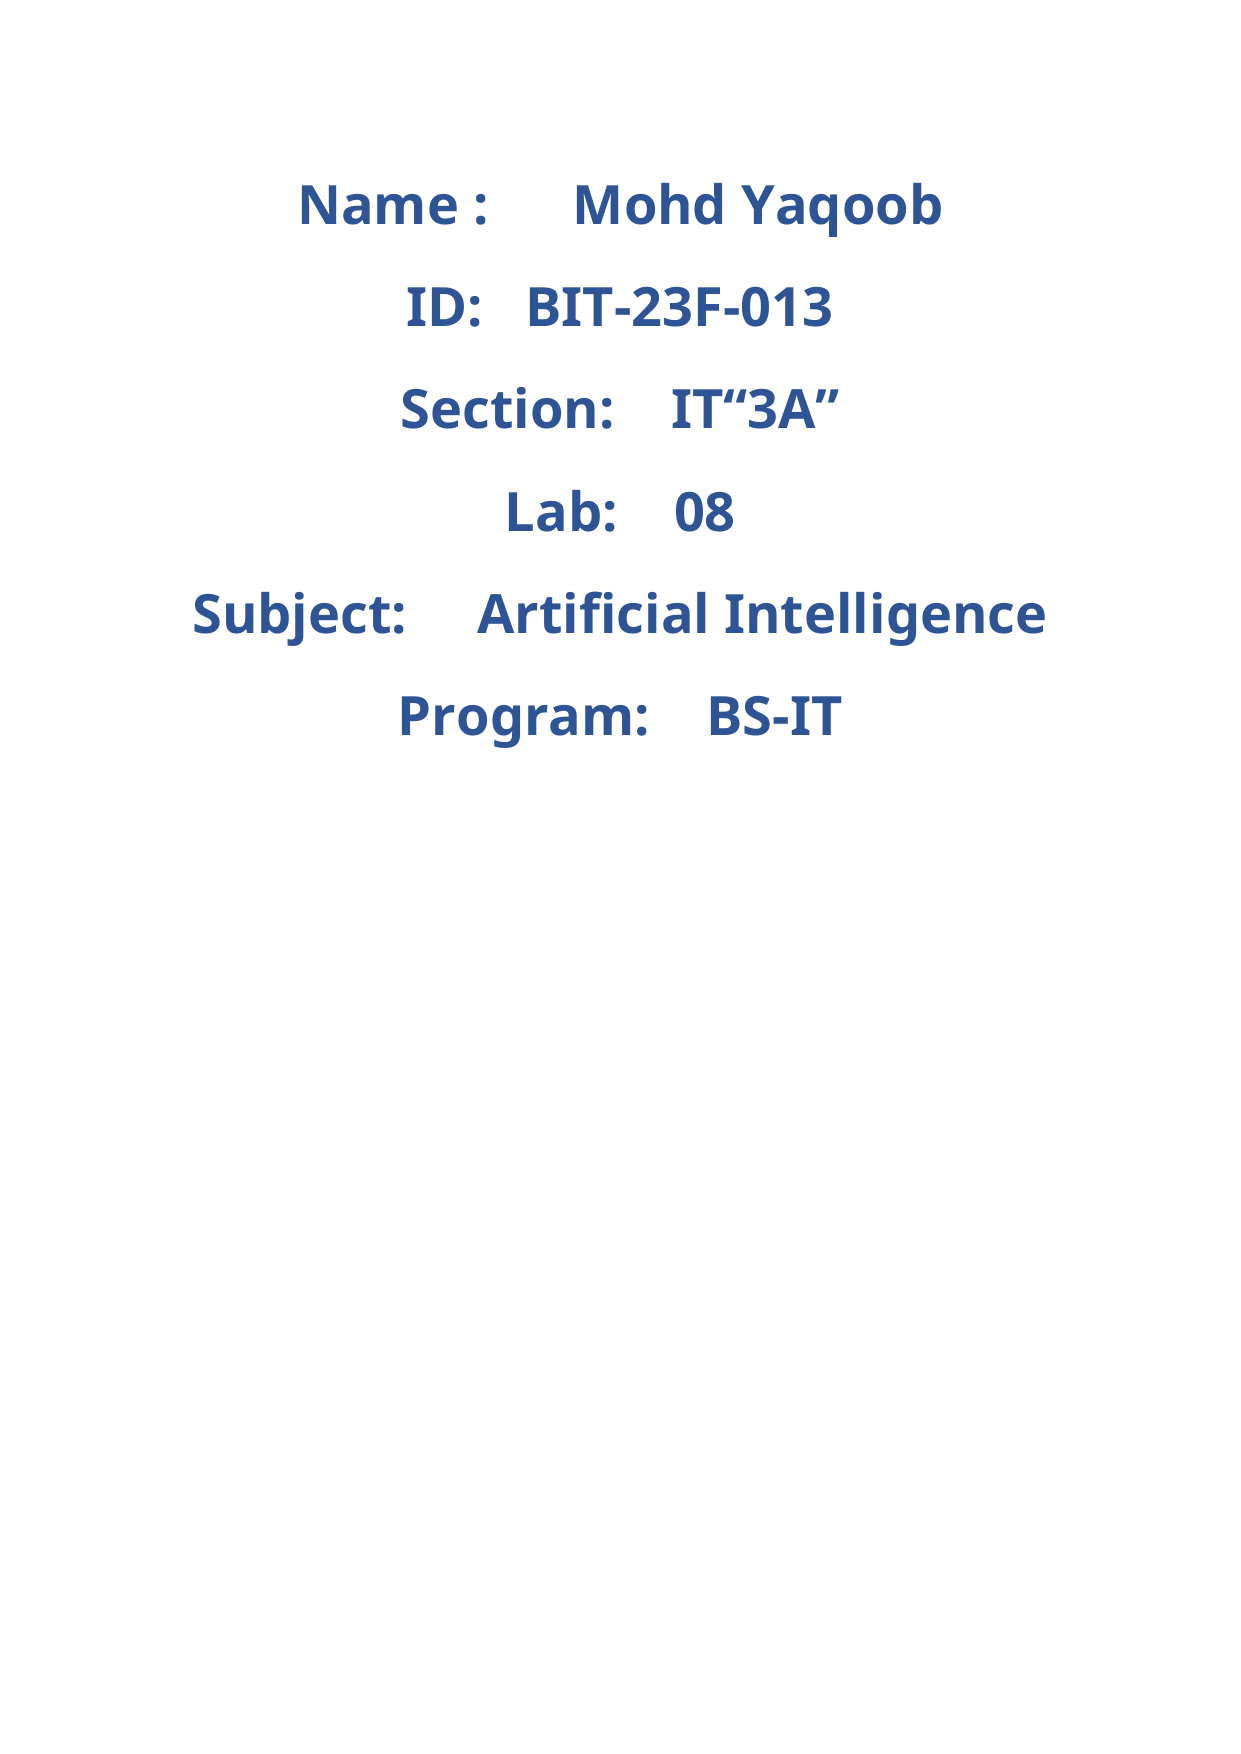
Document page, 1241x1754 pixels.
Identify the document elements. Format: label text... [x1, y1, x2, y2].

subtitle Lab: 08 [150, 473, 1090, 547]
subtitle ID: BIT-23F-013 [150, 269, 1090, 343]
subtitle Program: BS-IT [150, 678, 1090, 751]
subtitle Name : Mohd Yaqoob [150, 167, 1090, 240]
subtitle Section: IT“3A” [150, 371, 1090, 445]
subtitle Subject: Artificial Intelligence [150, 575, 1090, 649]
